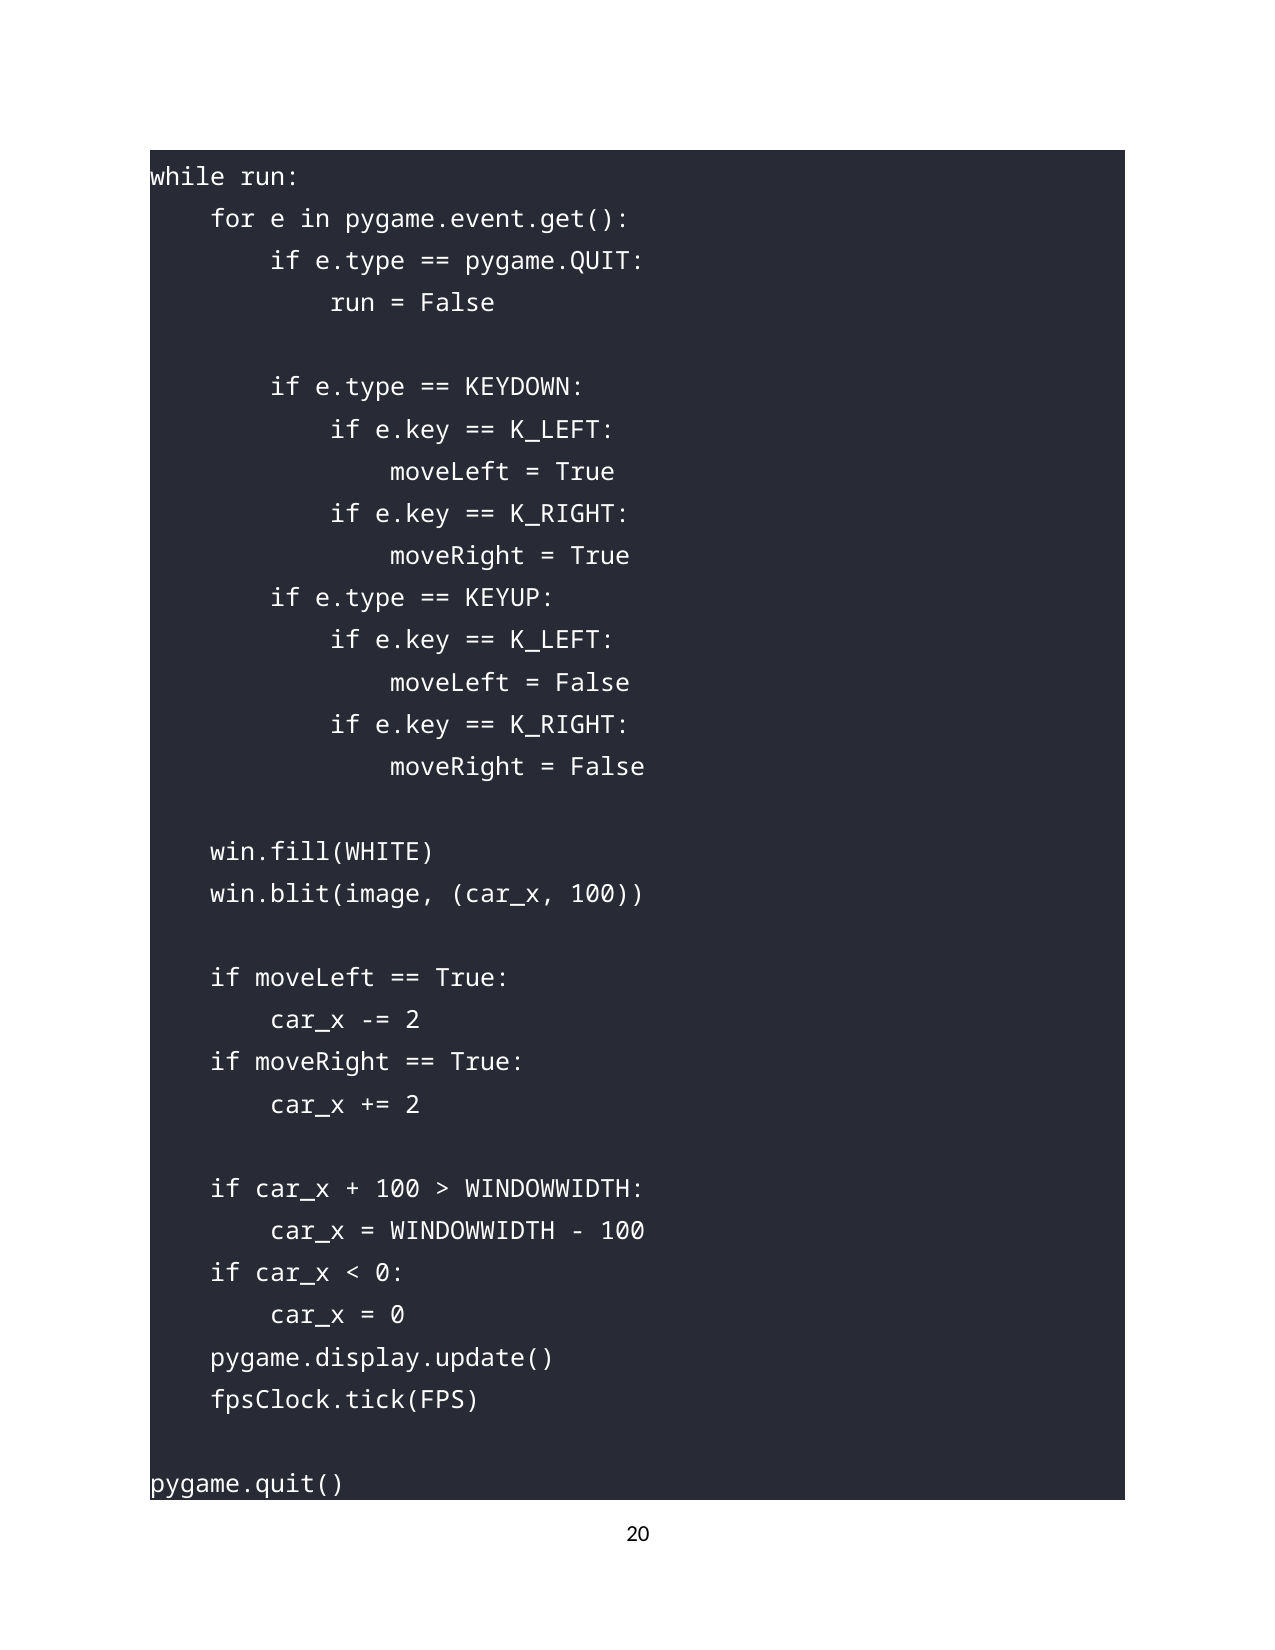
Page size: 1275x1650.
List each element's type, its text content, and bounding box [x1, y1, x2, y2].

text if e.type == pygame.QUIT: [150, 234, 1125, 277]
text moveRight = True [150, 530, 1125, 572]
text win.blit(image, (car_x, 100)) [150, 867, 1125, 909]
text run = False [150, 277, 1125, 319]
text car_x -= 2 [150, 994, 1125, 1036]
text for e in pygame.event.get(): [150, 192, 1125, 234]
text if moveLeft == True: [150, 952, 1125, 994]
text fpsClock.tick(FPS) [150, 1373, 1125, 1416]
text pygame.quit() [150, 1458, 1125, 1500]
text if e.key == K_LEFT: [150, 614, 1125, 656]
text if moveRight == True: [150, 1036, 1125, 1078]
text while run: [150, 150, 1125, 192]
text car_x = 0 [150, 1289, 1125, 1331]
text car_x = WINDOWWIDTH - 100 [150, 1205, 1125, 1247]
text if car_x < 0: [150, 1247, 1125, 1289]
text if e.key == K_RIGHT: [150, 487, 1125, 530]
text moveRight = False [150, 741, 1125, 783]
text car_x += 2 [150, 1078, 1125, 1120]
text if e.key == K_RIGHT: [150, 698, 1125, 741]
text if car_x + 100 > WINDOWWIDTH: [150, 1162, 1125, 1205]
text pygame.display.update() [150, 1331, 1125, 1373]
text moveLeft = True [150, 445, 1125, 487]
text moveLeft = False [150, 656, 1125, 698]
text if e.type == KEYUP: [150, 572, 1125, 614]
text win.fill(WHITE) [150, 825, 1125, 867]
text if e.key == K_LEFT: [150, 403, 1125, 445]
text if e.type == KEYDOWN: [150, 361, 1125, 403]
